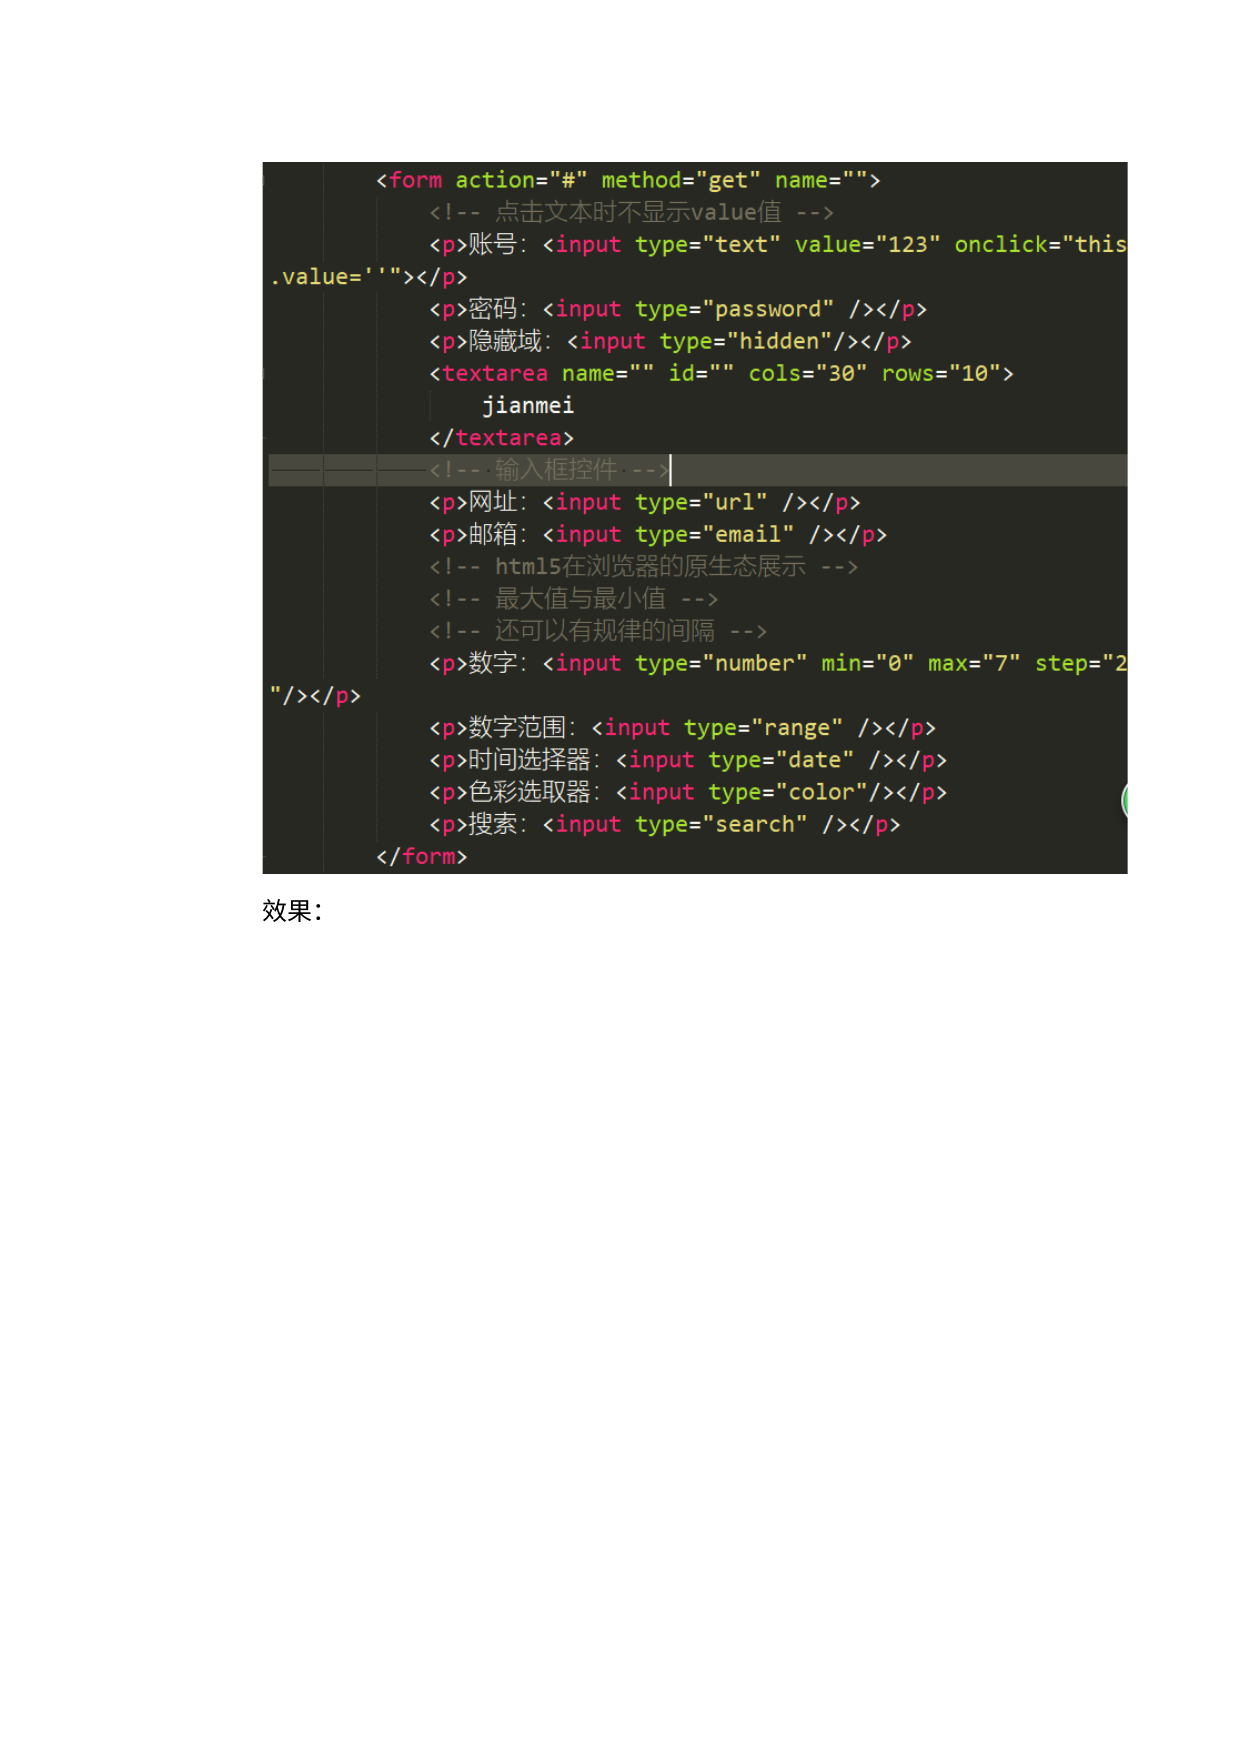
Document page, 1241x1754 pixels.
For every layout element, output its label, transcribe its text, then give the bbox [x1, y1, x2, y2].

picture [262, 162, 1128, 874]
list 效果： [262, 877, 1053, 942]
